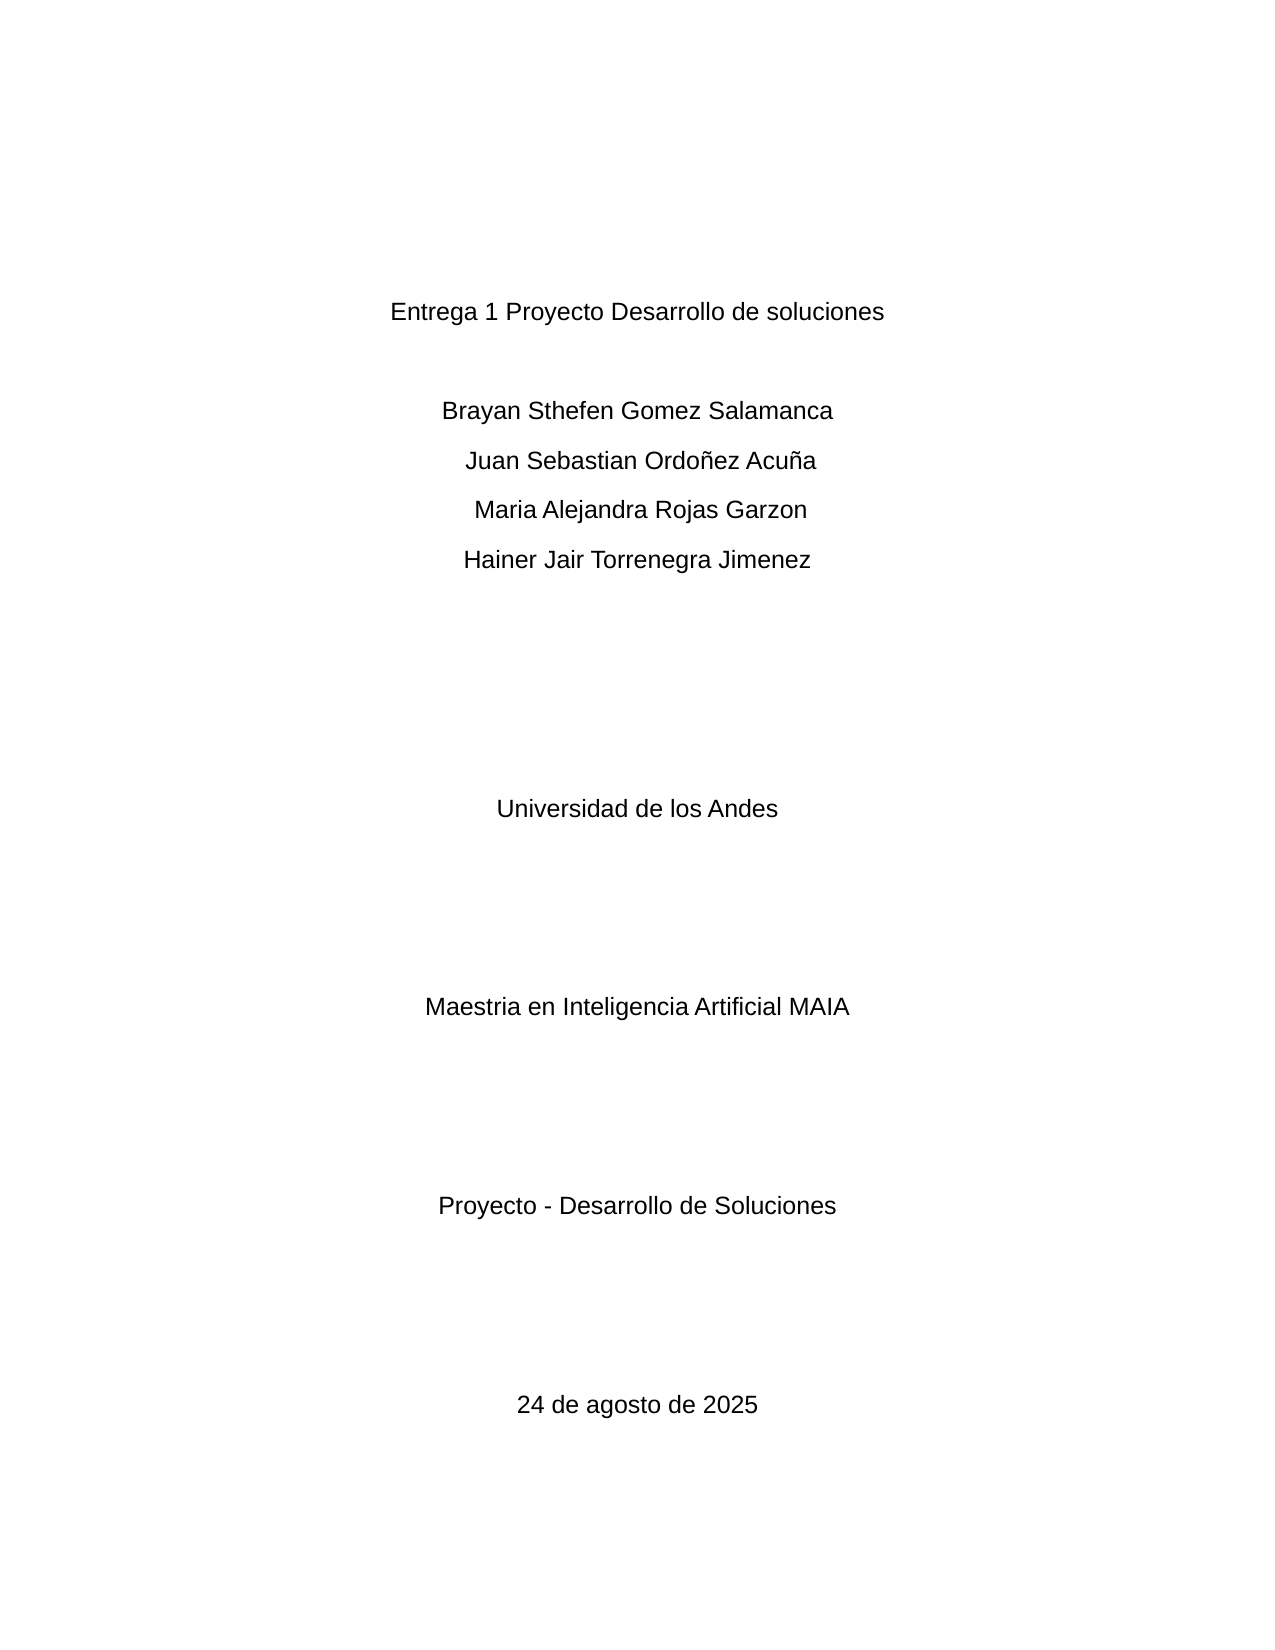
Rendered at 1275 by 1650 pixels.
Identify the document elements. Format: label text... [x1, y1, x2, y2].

text Proyecto - Desarrollo de Soluciones [177, 1191, 1098, 1220]
text Entrega 1 Proyecto Desarrollo de soluciones [177, 297, 1098, 325]
text Universidad de los Andes [177, 793, 1098, 822]
text Maria Alejandra Rojas Garzon [177, 495, 1098, 524]
text Brayan Sthefen Gomez Salamanca [177, 396, 1098, 425]
text Juan Sebastian Ordoñez Acuña [177, 446, 1098, 474]
text Maestria en Inteligencia Artificial MAIA [177, 992, 1098, 1021]
text Hainer Jair Torrenegra Jimenez [177, 545, 1098, 574]
text 24 de agosto de 2025 [177, 1390, 1098, 1418]
